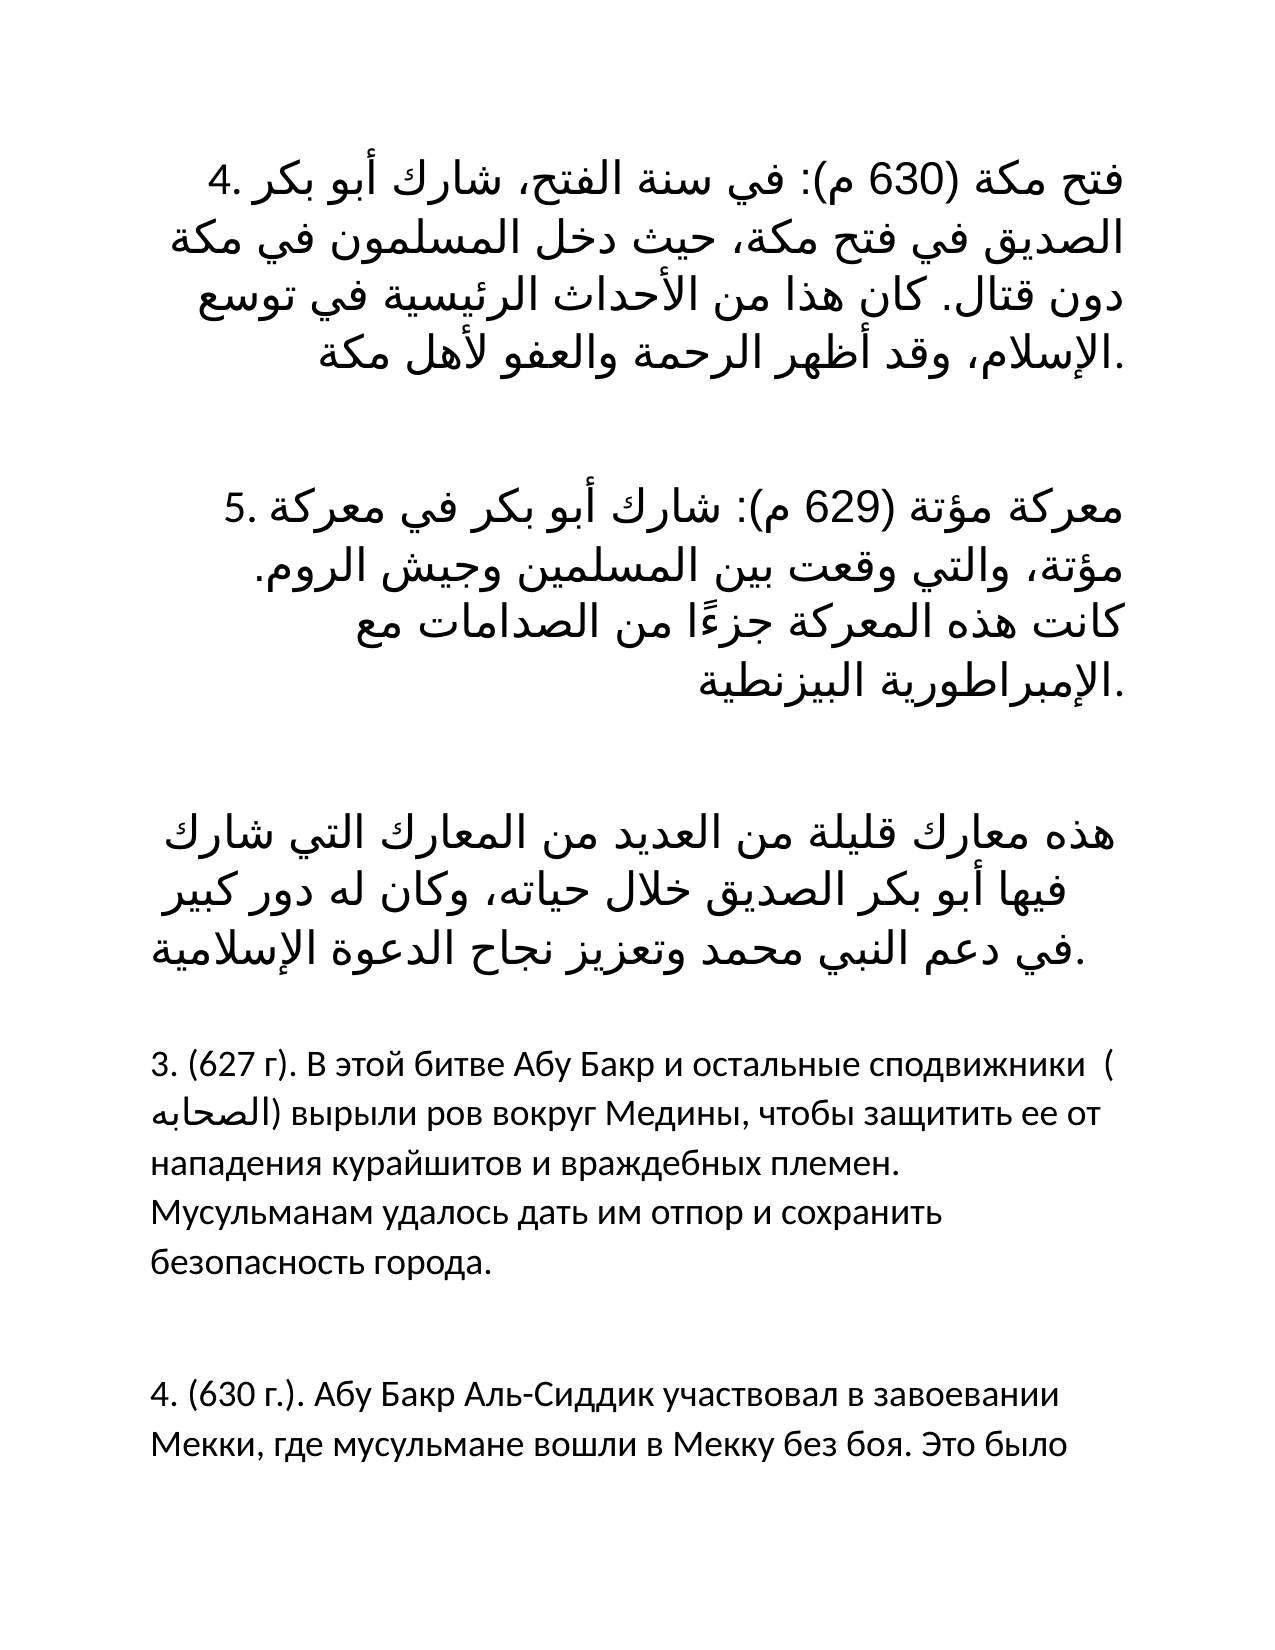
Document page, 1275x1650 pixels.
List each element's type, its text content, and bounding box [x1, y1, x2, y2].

text 4. فتح مكة (630 م): في سنة الفتح، شارك أبو بكر الصديق في فتح مكة، حيث دخل المسلمون في مكة دون قتال. كان هذا من الأحداث الرئيسية في توسع الإسلام، وقد أظهر الرحمة والعفو لأهل مكة. [150, 150, 1125, 380]
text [150, 1370, 1125, 1465]
text 5. معركة مؤتة (629 م): شارك أبو بكر في معركة مؤتة، والتي وقعت بين المسلمين وجيش الروم. كانت هذه المعركة جزءًا من الصدامات مع الإمبراطورية البيزنطية. [150, 478, 1125, 708]
text هذه معارك قليلة من العديد من المعارك التي شارك فيها أبو بكر الصديق خلال حياته، وكان له دور كبير في دعم النبي محمد وتعزيز نجاح الدعوة الإسلامية. 3. (627 г). В этой битве Абу Бакр и остальные сподвижники (الصحابه) вырыли ров вокруг Медины, чтобы защитить ее от нападения курайшитов и враждебных племен. Мусульманам удалось дать им отпор и сохранить безопасность города. [150, 806, 1125, 1284]
